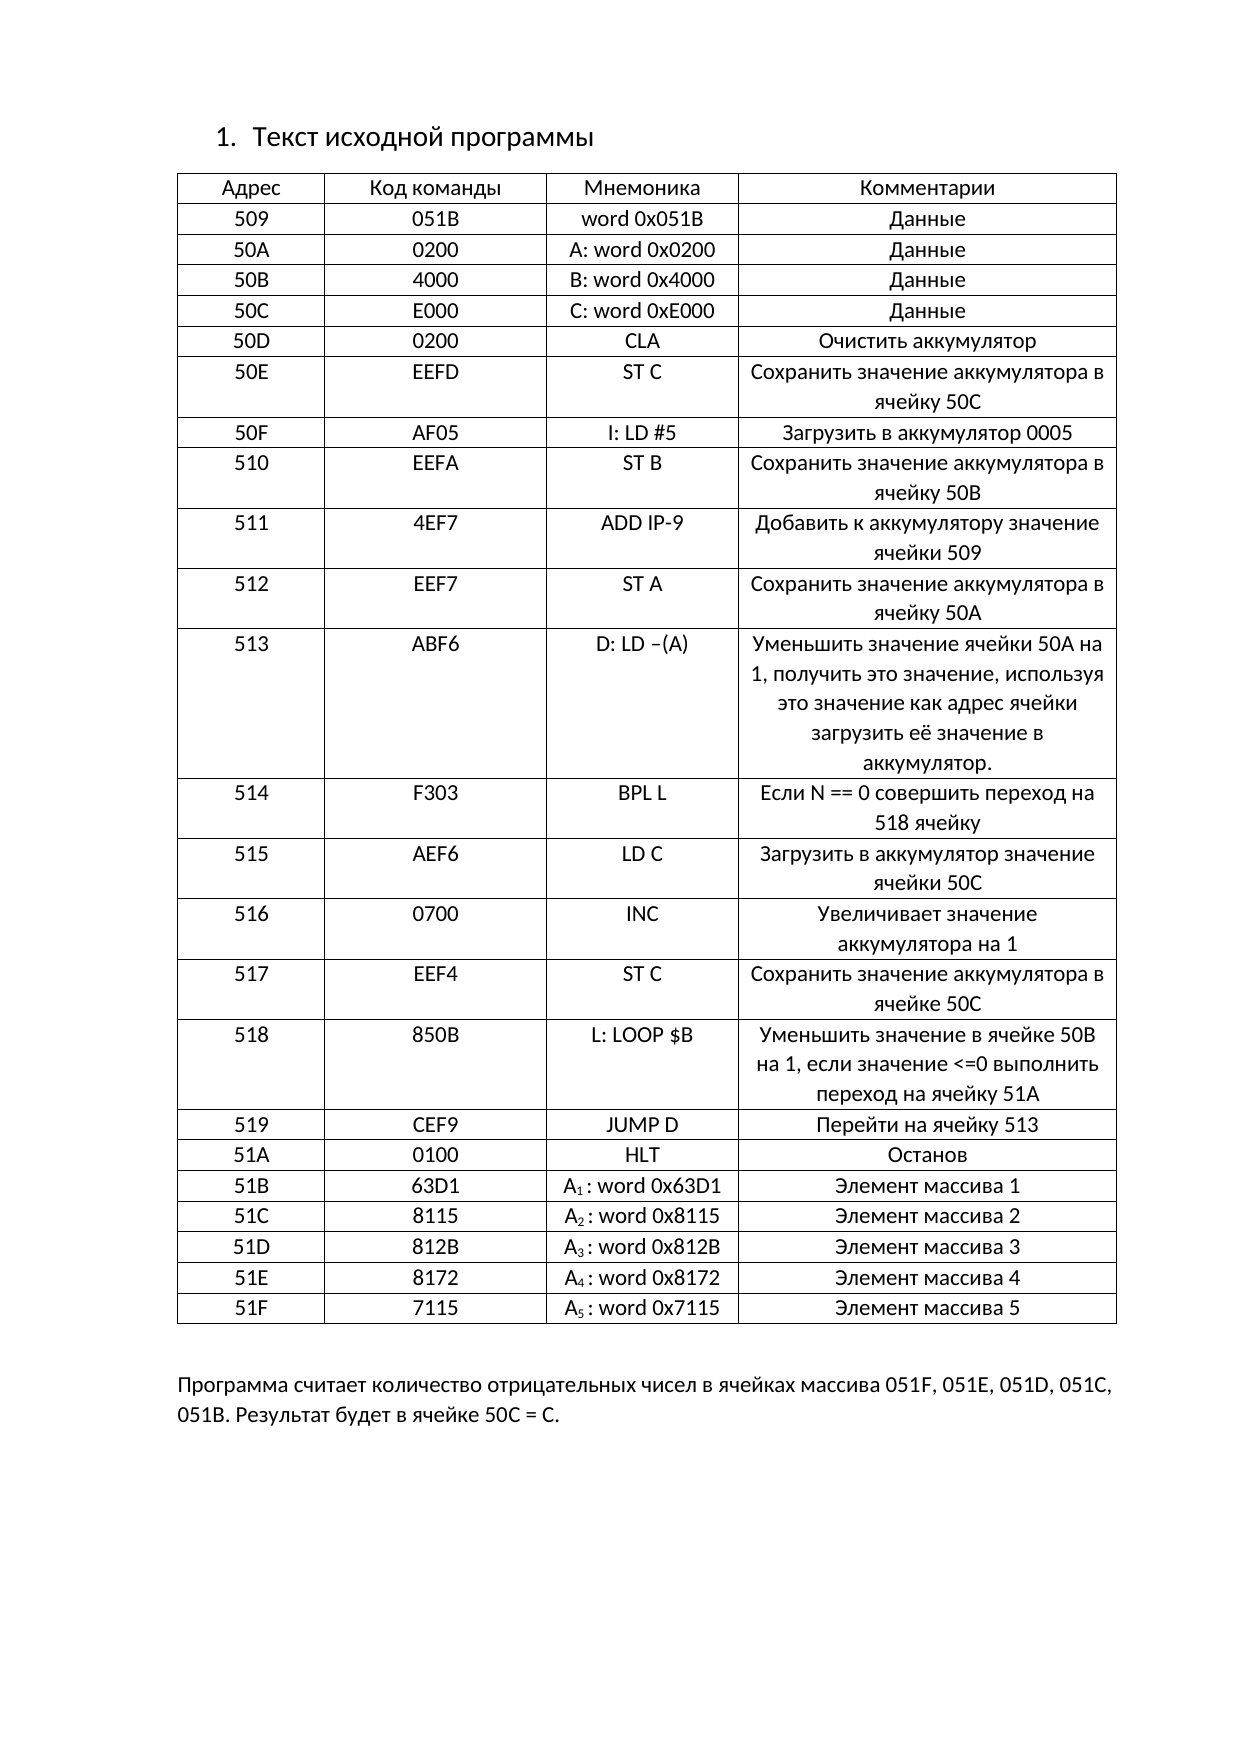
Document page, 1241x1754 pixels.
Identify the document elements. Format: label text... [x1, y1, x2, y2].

table_cell Останов [739, 1140, 1116, 1170]
table_cell 512 [178, 569, 324, 628]
table_cell Данные [739, 235, 1116, 264]
table_cell 51E [178, 1263, 324, 1292]
table_cell 50C [178, 296, 324, 326]
table_cell 51C [178, 1202, 324, 1231]
table_cell EEFD [325, 357, 546, 417]
table_cell word 0x051B [547, 204, 738, 234]
table_cell 850B [325, 1020, 546, 1109]
table_cell 4000 [325, 265, 546, 295]
table_cell Элемент массива 3 [739, 1232, 1116, 1262]
table_header Комментарии [739, 174, 1116, 203]
table_cell Перейти на ячейку 513 [739, 1110, 1116, 1139]
list Текст исходной программы [215, 118, 1152, 154]
table_cell Загрузить в аккумулятор 0005 [739, 418, 1116, 447]
table_cell 509 [178, 204, 324, 234]
table_cell 50B [178, 265, 324, 295]
table_cell Уменьшить значение в ячейке 50B на 1, если значение <=0 выполнить переход на ячейку 51A [739, 1020, 1116, 1109]
table_cell C: word 0xE000 [547, 296, 738, 326]
table_cell ADD IP-9 [547, 509, 738, 568]
table_cell I: LD #5 [547, 418, 738, 447]
table_cell JUMP D [547, 1110, 738, 1139]
table_cell 50A [178, 235, 324, 264]
table_cell BPL L [547, 779, 738, 838]
table_cell L: LOOP $B [547, 1020, 738, 1109]
table_cell 0200 [325, 235, 546, 264]
table_cell CLA [547, 327, 738, 356]
table_cell Очистить аккумулятор [739, 327, 1116, 356]
table_cell Добавить к аккумулятору значение ячейки 509 [739, 509, 1116, 568]
table_cell 50D [178, 327, 324, 356]
table_cell HLT [547, 1140, 738, 1170]
table_cell Если N == 0 совершить переход на 518 ячейку [739, 779, 1116, 838]
table_cell 0200 [325, 327, 546, 356]
table_cell 50F [178, 418, 324, 447]
table_cell 511 [178, 509, 324, 568]
table_cell Уменьшить значение ячейки 50A на 1, получить это значение, используя это значение как адрес ячейки загрузить её значение в аккумулятор. [739, 629, 1116, 777]
table_cell 515 [178, 839, 324, 898]
table_cell 051B [325, 204, 546, 234]
table_cell 7115 [325, 1294, 546, 1323]
table_header Код команды [325, 174, 546, 203]
table_cell 51D [178, 1232, 324, 1262]
table_header Мнемоника [547, 174, 738, 203]
table_cell ST B [547, 448, 738, 507]
table_cell Элемент массива 5 [739, 1294, 1116, 1323]
table_cell 8115 [325, 1202, 546, 1231]
table_cell 517 [178, 960, 324, 1019]
table_cell A5 : word 0x7115 [547, 1294, 738, 1323]
table_cell Сохранить значение аккумулятора в ячейку 50С [739, 357, 1116, 417]
table_cell 514 [178, 779, 324, 838]
table_cell 50E [178, 357, 324, 417]
table_cell 513 [178, 629, 324, 777]
table_cell A2 : word 0x8115 [547, 1202, 738, 1231]
table_cell E000 [325, 296, 546, 326]
table_cell 51B [178, 1171, 324, 1201]
table_cell Данные [739, 265, 1116, 295]
table_cell B: word 0x4000 [547, 265, 738, 295]
table_cell EEF7 [325, 569, 546, 628]
table_cell Сохранить значение аккумулятора в ячейку 50A [739, 569, 1116, 628]
table_cell INC [547, 899, 738, 958]
table_cell ABF6 [325, 629, 546, 777]
table_cell 516 [178, 899, 324, 958]
table_cell Сохранить значение аккумулятора в ячейке 50С [739, 960, 1116, 1019]
table_cell A1 : word 0x63D1 [547, 1171, 738, 1201]
table_cell Данные [739, 296, 1116, 326]
table_cell CEF9 [325, 1110, 546, 1139]
table_cell A3 : word 0x812B [547, 1232, 738, 1262]
table_cell 518 [178, 1020, 324, 1109]
table_cell ST A [547, 569, 738, 628]
table_cell 51A [178, 1140, 324, 1170]
table_cell 8172 [325, 1263, 546, 1292]
table_cell A: word 0x0200 [547, 235, 738, 264]
table_cell 0700 [325, 899, 546, 958]
table_cell D: LD –(A) [547, 629, 738, 777]
table_cell Сохранить значение аккумулятора в ячейку 50B [739, 448, 1116, 507]
table_cell ST C [547, 357, 738, 417]
table_cell ST C [547, 960, 738, 1019]
table_cell F303 [325, 779, 546, 838]
table_cell 4EF7 [325, 509, 546, 568]
table_cell A4 : word 0x8172 [547, 1263, 738, 1292]
table_cell 51F [178, 1294, 324, 1323]
table_cell 0100 [325, 1140, 546, 1170]
table_cell 510 [178, 448, 324, 507]
table_cell EEFA [325, 448, 546, 507]
table_cell Элемент массива 4 [739, 1263, 1116, 1292]
table_cell Увеличивает значение аккумулятора на 1 [739, 899, 1116, 958]
table_cell LD C [547, 839, 738, 898]
table_cell Элемент массива 2 [739, 1202, 1116, 1231]
text Программа считает количество отрицательных чисел в ячейках массива 051F, 051E, 051D, 051C, 051B. Результат будет в ячейке 50C = С. [177, 1371, 1152, 1428]
table_cell Элемент массива 1 [739, 1171, 1116, 1201]
table_cell Данные [739, 204, 1116, 234]
table_cell AF05 [325, 418, 546, 447]
table_cell 63D1 [325, 1171, 546, 1201]
table_cell 519 [178, 1110, 324, 1139]
table_cell Загрузить в аккумулятор значение ячейки 50C [739, 839, 1116, 898]
table_cell EEF4 [325, 960, 546, 1019]
table_header Адрес [178, 174, 324, 203]
table_cell AEF6 [325, 839, 546, 898]
table_cell 812B [325, 1232, 546, 1262]
